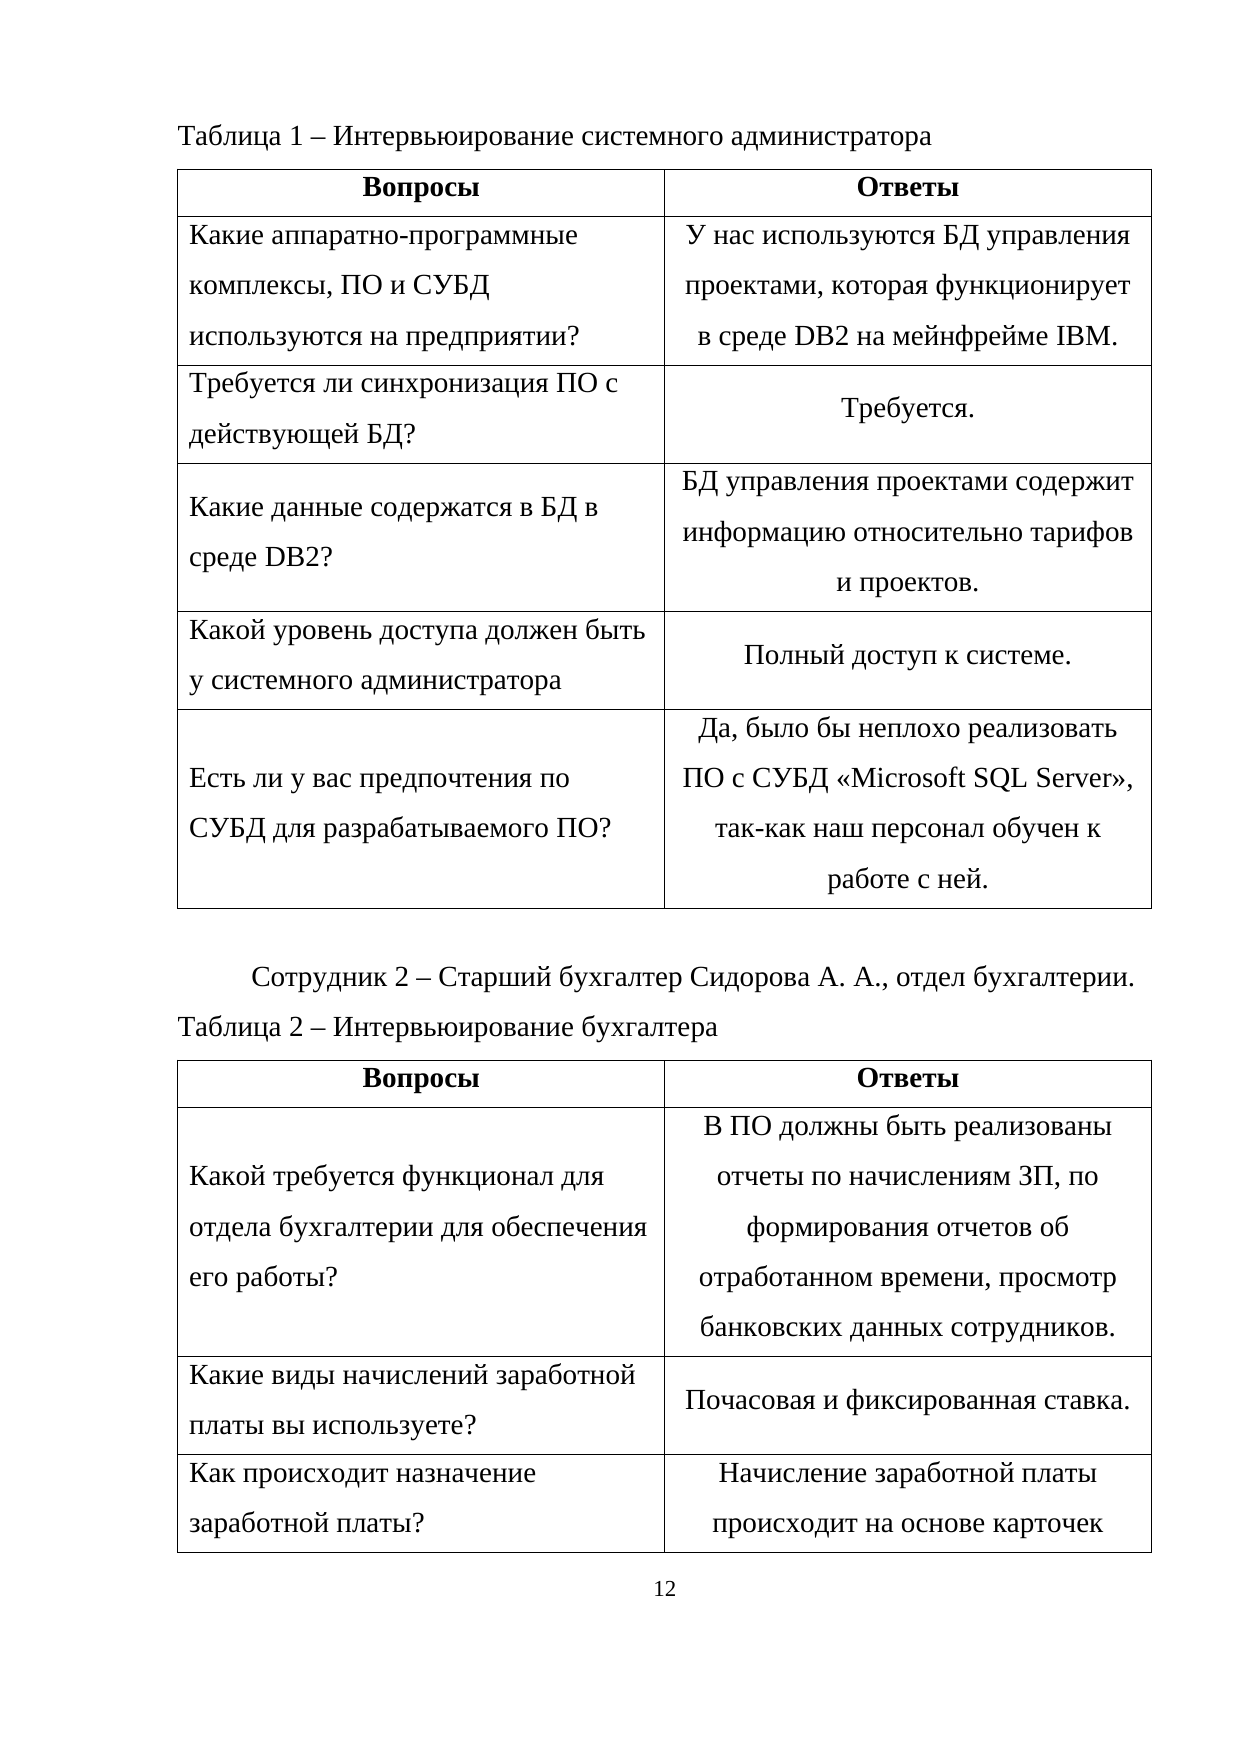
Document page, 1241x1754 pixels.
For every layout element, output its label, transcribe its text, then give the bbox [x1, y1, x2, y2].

table_cell Да, было бы неплохо реализовать ПО с СУБД «Microsoft SQL Server», так-как наш персонал обучен к работе с ней. [665, 710, 1151, 907]
text Таблица 1 – Интервьюирование системного администратора [177, 118, 1152, 152]
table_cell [665, 1455, 1151, 1552]
table_cell У нас используются БД управления проектами, которая функционирует в среде DB2 на мейнфрейме IBM. [665, 217, 1151, 364]
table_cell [178, 1455, 664, 1552]
table_cell Полный доступ к системе. [665, 612, 1151, 709]
table_header Вопросы [178, 1061, 664, 1107]
table_header Ответы [665, 170, 1151, 216]
table_header Ответы [665, 1061, 1151, 1107]
table_cell Какой уровень доступа должен быть у системного администратора [178, 612, 664, 709]
table_cell Требуется ли синхронизация ПО с действующей БД? [178, 366, 664, 462]
table_cell В ПО должны быть реализованы отчеты по начислениям ЗП, по формирования отчетов об отработанном времени, просмотр банковских данных сотрудников. [665, 1108, 1151, 1356]
table_header Вопросы [178, 170, 664, 216]
table_cell Какие виды начислений заработной платы вы используете? [178, 1357, 664, 1454]
table_cell Есть ли у вас предпочтения по СУБД для разрабатываемого ПО? [178, 710, 664, 907]
text Таблица 2 – Интервьюирование бухгалтера [177, 1009, 1152, 1043]
text Сотрудник 2 – Старший бухгалтер Сидорова А. А., отдел бухгалтерии. [177, 959, 1152, 992]
table_cell Почасовая и фиксированная ставка. [665, 1357, 1151, 1454]
table_cell Какой требуется функционал для отдела бухгалтерии для обеспечения его работы? [178, 1108, 664, 1356]
table_cell Какие аппаратно-программные комплексы, ПО и СУБД используются на предприятии? [178, 217, 664, 364]
table_cell БД управления проектами содержит информацию относительно тарифов и проектов. [665, 464, 1151, 611]
table_cell Какие данные содержатся в БД в среде DB2? [178, 464, 664, 611]
table_cell Требуется. [665, 366, 1151, 462]
